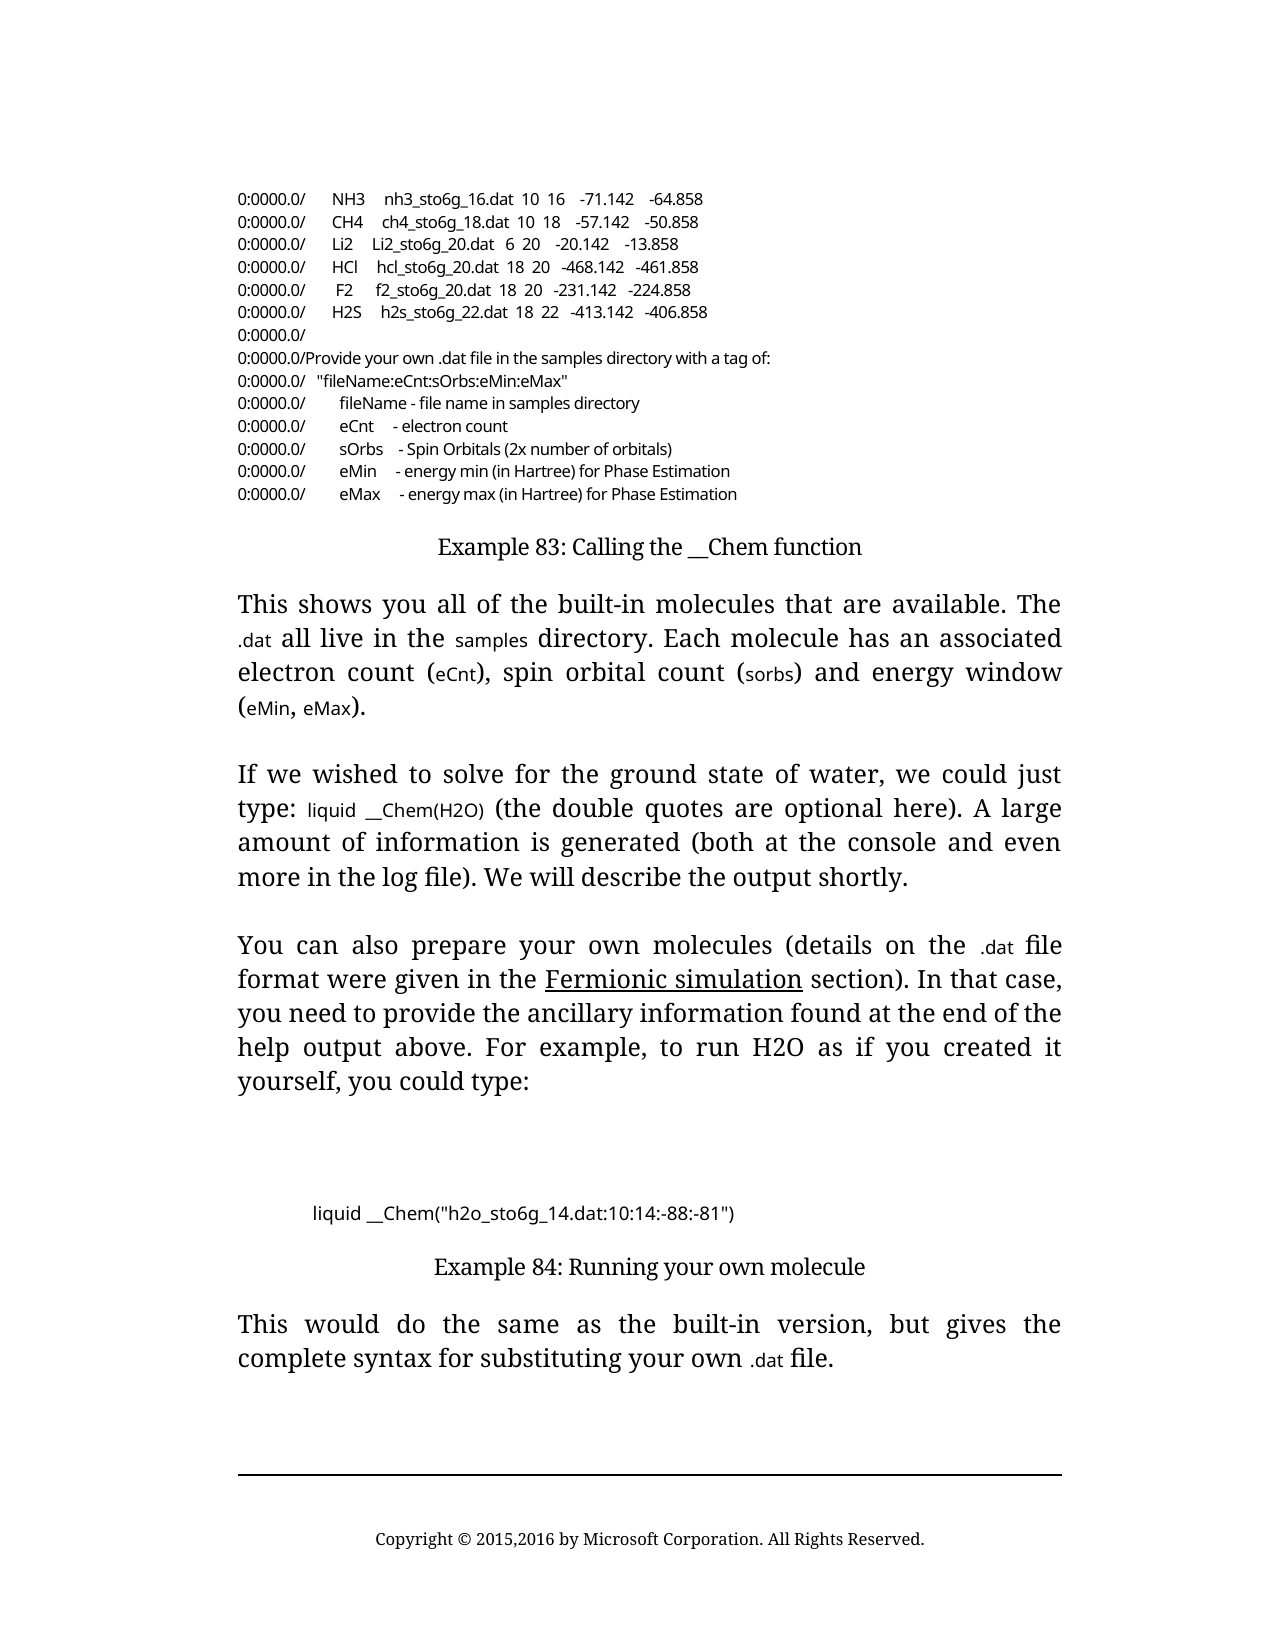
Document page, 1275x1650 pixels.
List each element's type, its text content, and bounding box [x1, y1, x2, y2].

text Example 84: Running your own molecule [237, 1251, 1062, 1282]
text liquid __Chem("h2o_sto6g_14.dat:10:14:-88:-81") [237, 1200, 1062, 1225]
text You can also prepare your own molecules (details on the .dat file format were given in the Fermionic simulation section). In that case, you need to provide the ancillary information found at the end of the help output above. For example, to run H2O as if you created it yourself, you could type: [237, 927, 1062, 1098]
list 0:0000.0/ H2S h2s_sto6g_22.dat 18 22 -413.142 -406.858 [237, 301, 1062, 324]
list 0:0000.0/ NH3 nh3_sto6g_16.dat 10 16 -71.142 -64.858 [237, 187, 1062, 210]
list 0:0000.0/Provide your own .dat file in the samples directory with a tag of: [237, 346, 1062, 369]
list 0:0000.0/ eCnt - electron count [237, 414, 1062, 437]
list 0:0000.0/ sOrbs - Spin Orbitals (2x number of orbitals) [237, 437, 1062, 460]
list 0:0000.0/ "fileName:eCnt:sOrbs:eMin:eMax" [237, 369, 1062, 392]
text If we wished to solve for the ground state of water, we could just type: liquid __Chem(H2O) (the double quotes are optional here). A large amount of information is generated (both at the console and even more in the log file). We will describe the output shortly. [237, 757, 1062, 893]
list 0:0000.0/ [237, 324, 1062, 346]
list 0:0000.0/ fileName - file name in samples directory [237, 392, 1062, 414]
text Example 83: Calling the __Chem function [237, 530, 1062, 562]
text This shows you all of the built-in molecules that are available. The .dat all live in the samples directory. Each molecule has an associated electron count (eCnt), spin orbital count (sorbs) and energy window (eMin, eMax). [237, 587, 1062, 723]
list 0:0000.0/ eMax - energy max (in Hartree) for Phase Estimation [237, 483, 1062, 505]
list 0:0000.0/ F2 f2_sto6g_20.dat 18 20 -231.142 -224.858 [237, 278, 1062, 301]
list 0:0000.0/ eMin - energy min (in Hartree) for Phase Estimation [237, 460, 1062, 483]
list 0:0000.0/ HCl hcl_sto6g_20.dat 18 20 -468.142 -461.858 [237, 256, 1062, 278]
list 0:0000.0/ Li2 Li2_sto6g_20.dat 6 20 -20.142 -13.858 [237, 233, 1062, 256]
text This would do the same as the built-in version, but gives the complete syntax for substituting your own .dat file. [237, 1307, 1062, 1375]
list 0:0000.0/ CH4 ch4_sto6g_18.dat 10 18 -57.142 -50.858 [237, 210, 1062, 233]
